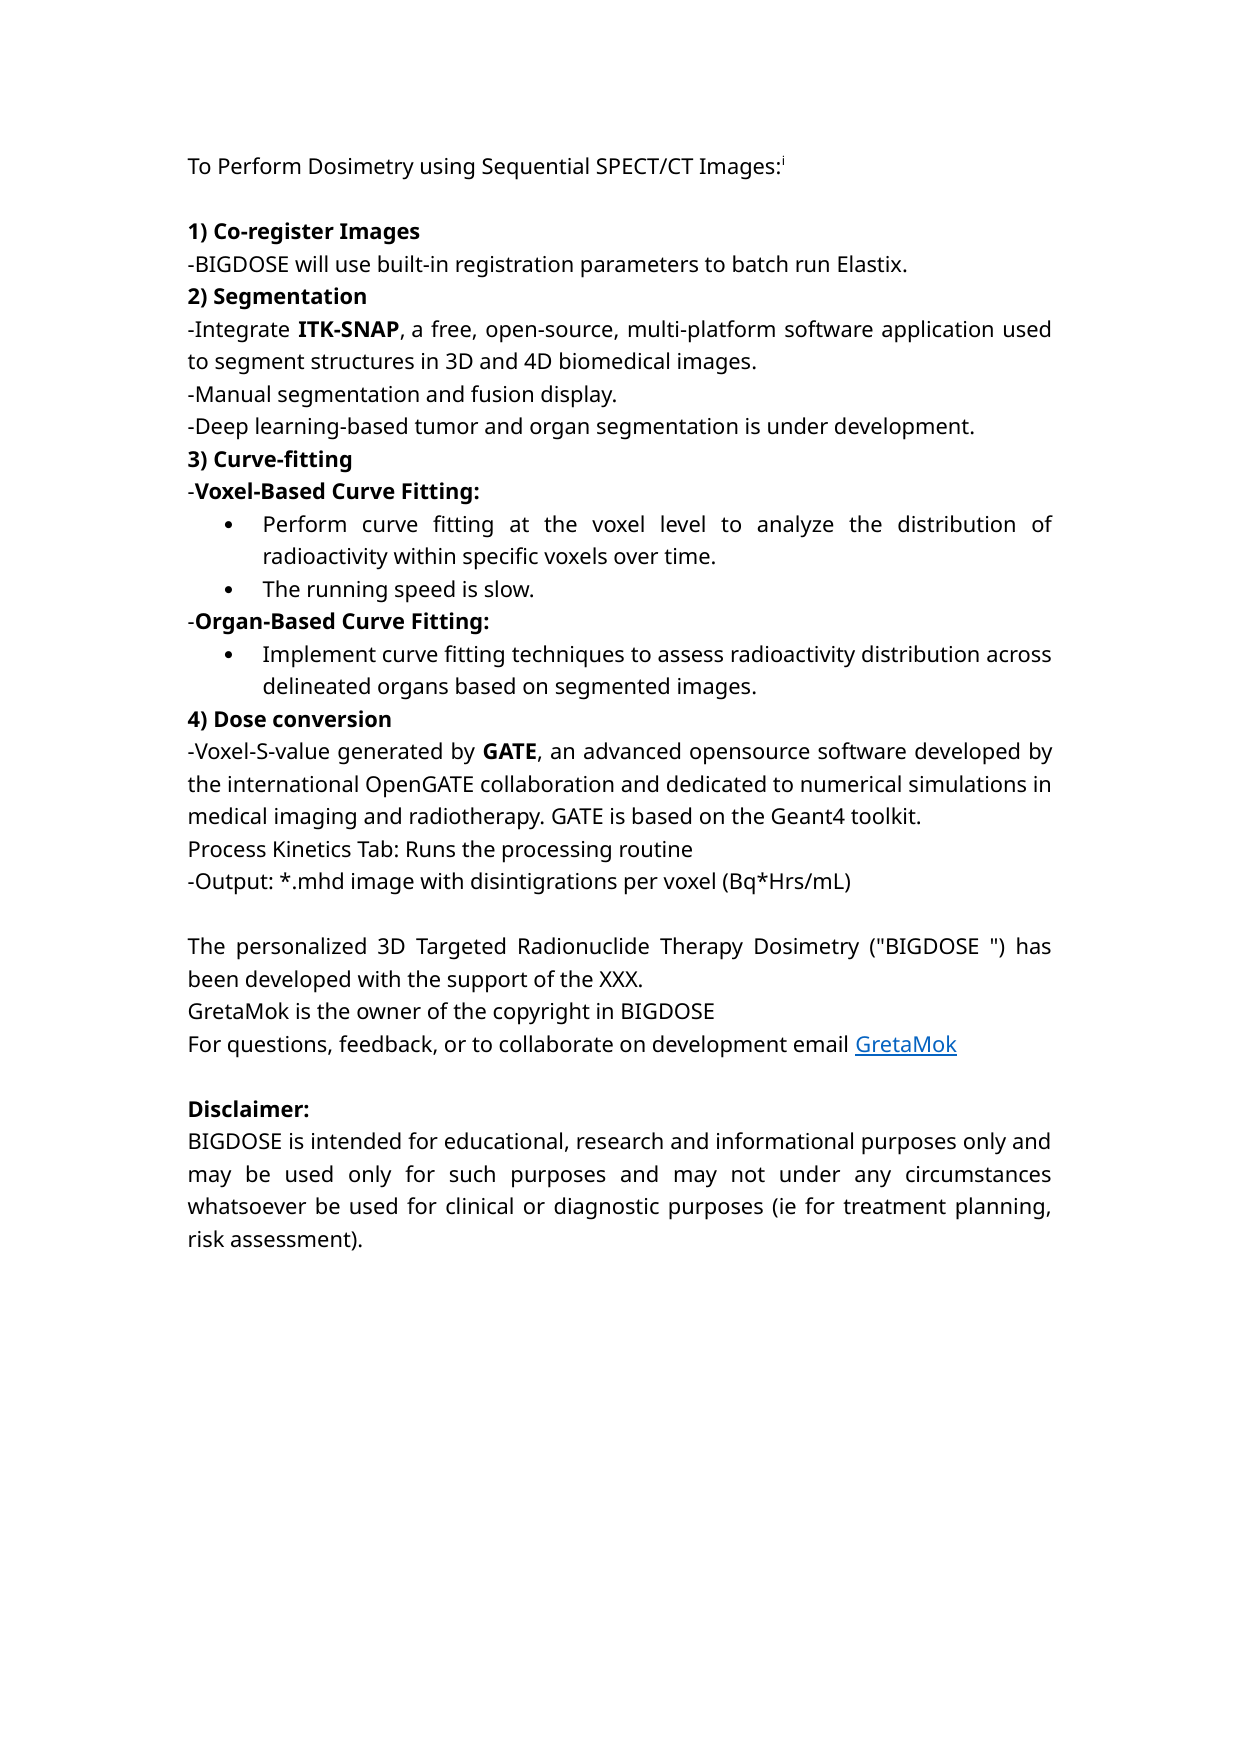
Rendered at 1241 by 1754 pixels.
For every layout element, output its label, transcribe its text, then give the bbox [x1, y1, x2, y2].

text Process Kinetics Tab: Runs the processing routine [187, 832, 1053, 865]
text -Integrate ITK-SNAP, a free, open-source, multi-platform software application used to segment structures in 3D and 4D biomedical images. [187, 312, 1053, 377]
list Perform curve fitting at the voxel level to analyze the distribution of radioactivity within specific voxels over time. [225, 507, 1053, 572]
text 2) Segmentation [187, 280, 1053, 312]
list Implement curve fitting techniques to assess radioactivity distribution across delineated organs based on segmented images. [225, 637, 1053, 702]
text -Voxel-Based Curve Fitting: [187, 475, 1053, 507]
text To Perform Dosimetry using Sequential SPECT/CT Images: [187, 150, 1053, 182]
text -Manual segmentation and fusion display. [187, 377, 1053, 410]
text Disclaimer: [187, 1092, 1053, 1125]
text 1) Co-register Images [187, 215, 1053, 247]
text 4) Dose conversion [187, 702, 1053, 735]
text -BIGDOSE will use built-in registration parameters to batch run Elastix. [187, 247, 1053, 280]
text BIGDOSE is intended for educational, research and informational purposes only and may be used only for such purposes and may not under any circumstances whatsoever be used for clinical or diagnostic purposes (ie for treatment planning, risk assessment). [187, 1125, 1053, 1255]
text -Voxel-S-value generated by GATE, an advanced opensource software developed by the international OpenGATE collaboration and dedicated to numerical simulations in medical imaging and radiotherapy. GATE is based on the Geant4 toolkit. [187, 735, 1053, 832]
text -Organ-Based Curve Fitting: [187, 605, 1053, 637]
text The personalized 3D Targeted Radionuclide Therapy Dosimetry ("BIGDOSE ") has been developed with the support of the XXX. [187, 930, 1053, 995]
text For questions, feedback, or to collaborate on development email GretaMok [187, 1027, 1053, 1060]
text 3) Curve-fitting [187, 442, 1053, 475]
text -Deep learning-based tumor and organ segmentation is under development. [187, 410, 1053, 442]
list The running speed is slow. [225, 572, 1053, 605]
text GretaMok is the owner of the copyright in BIGDOSE [187, 995, 1053, 1027]
text -Output: *.mhd image with disintigrations per voxel (Bq*Hrs/mL) [187, 865, 1053, 897]
